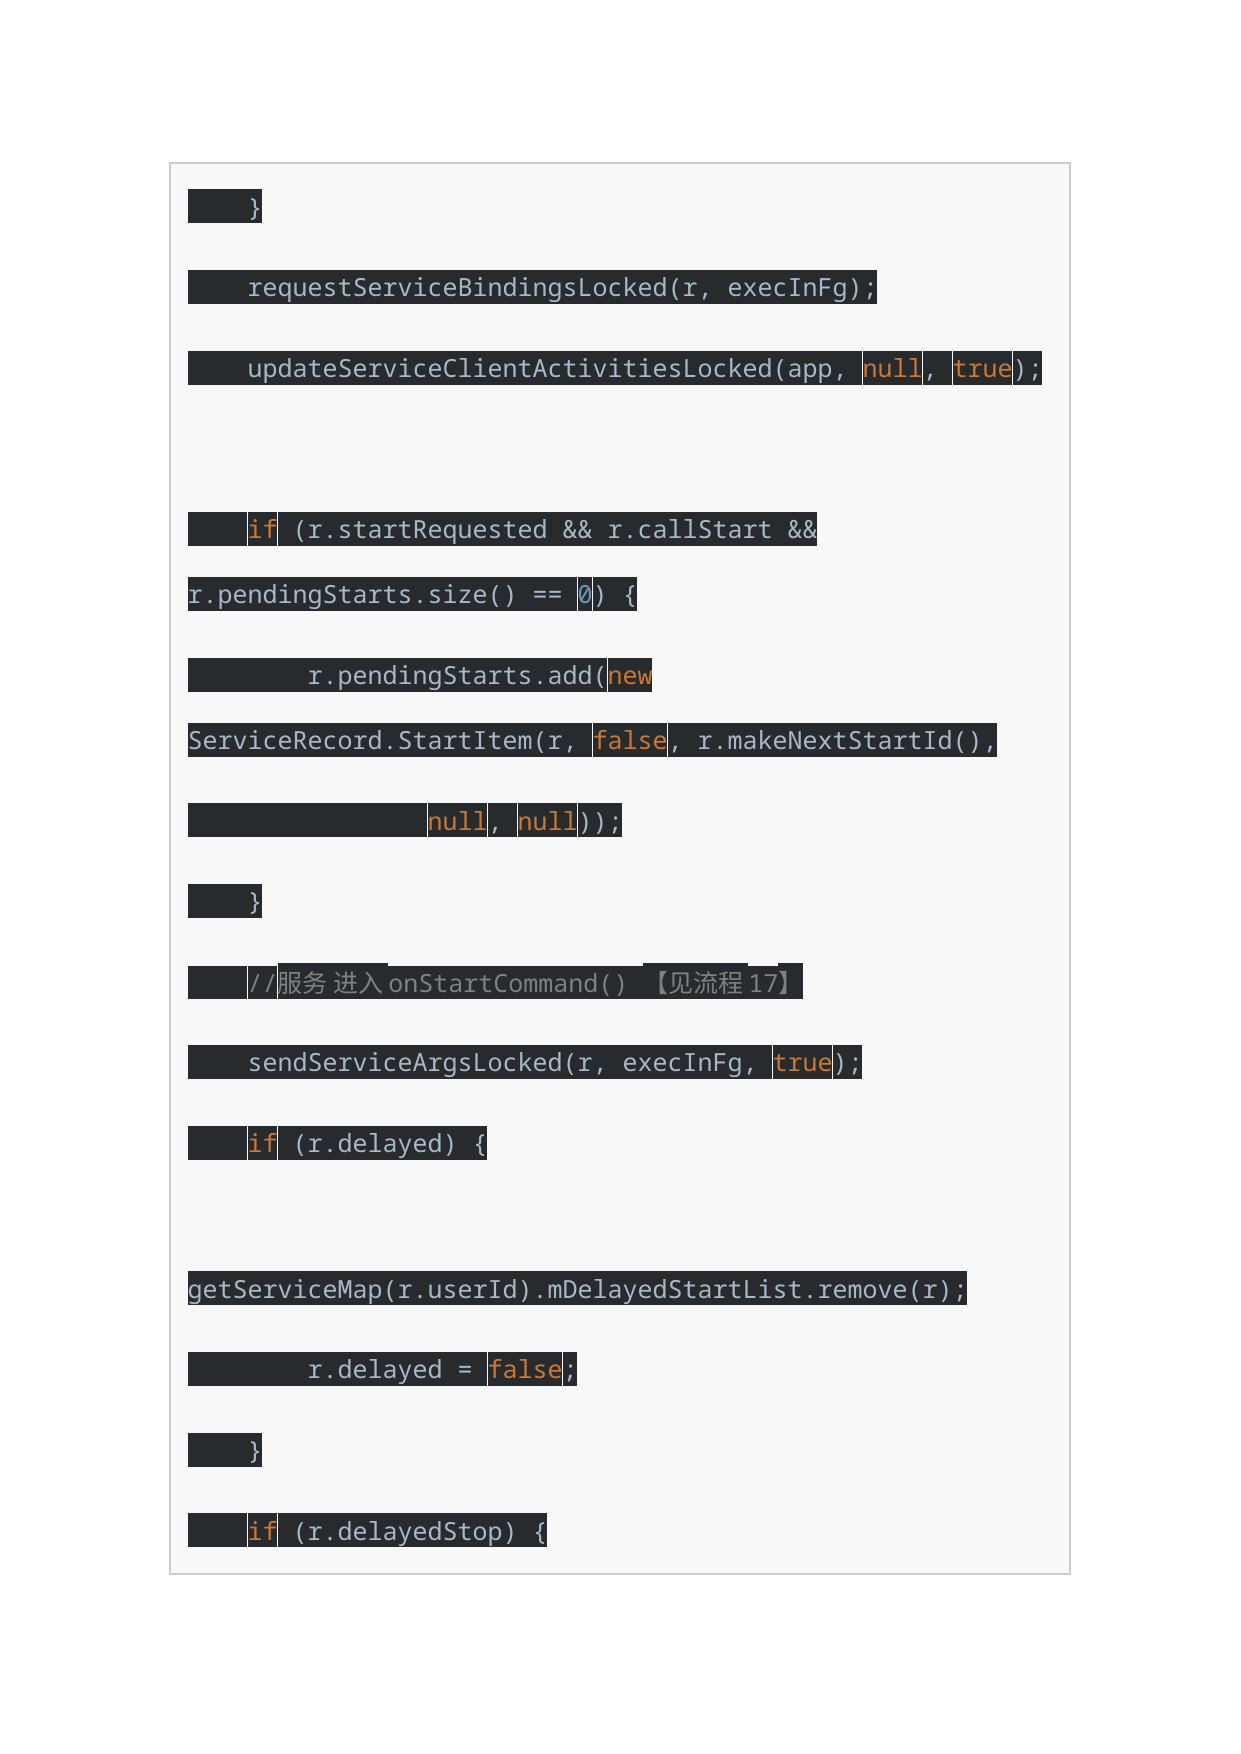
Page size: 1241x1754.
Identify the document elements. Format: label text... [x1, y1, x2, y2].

text } [171, 164, 1069, 239]
text if (r.delayed) { [171, 1098, 1069, 1175]
text if (r.startRequested && r.callStart && r.pendingStarts.size() == 0) { [171, 484, 1069, 626]
text null, null)); [171, 776, 1069, 853]
text r.delayed = false; [171, 1324, 1069, 1401]
text } [171, 1405, 1069, 1482]
text //服务 进入onStartCommand() 【见流程17】 [171, 937, 1069, 1014]
text r.pendingStarts.add(new ServiceRecord.StartItem(r, false, r.makeNextStartId(), [171, 630, 1069, 772]
text if (r.delayedStop) { [171, 1486, 1069, 1573]
text sendServiceArgsLocked(r, execInFg, true); [171, 1018, 1069, 1094]
text getServiceMap(r.userId).mDelayedStartList.remove(r); [171, 1179, 1069, 1321]
text requestServiceBindingsLocked(r, execInFg); [171, 243, 1069, 319]
text updateServiceClientActivitiesLocked(app, null, true); [171, 323, 1069, 400]
text } [171, 856, 1069, 933]
